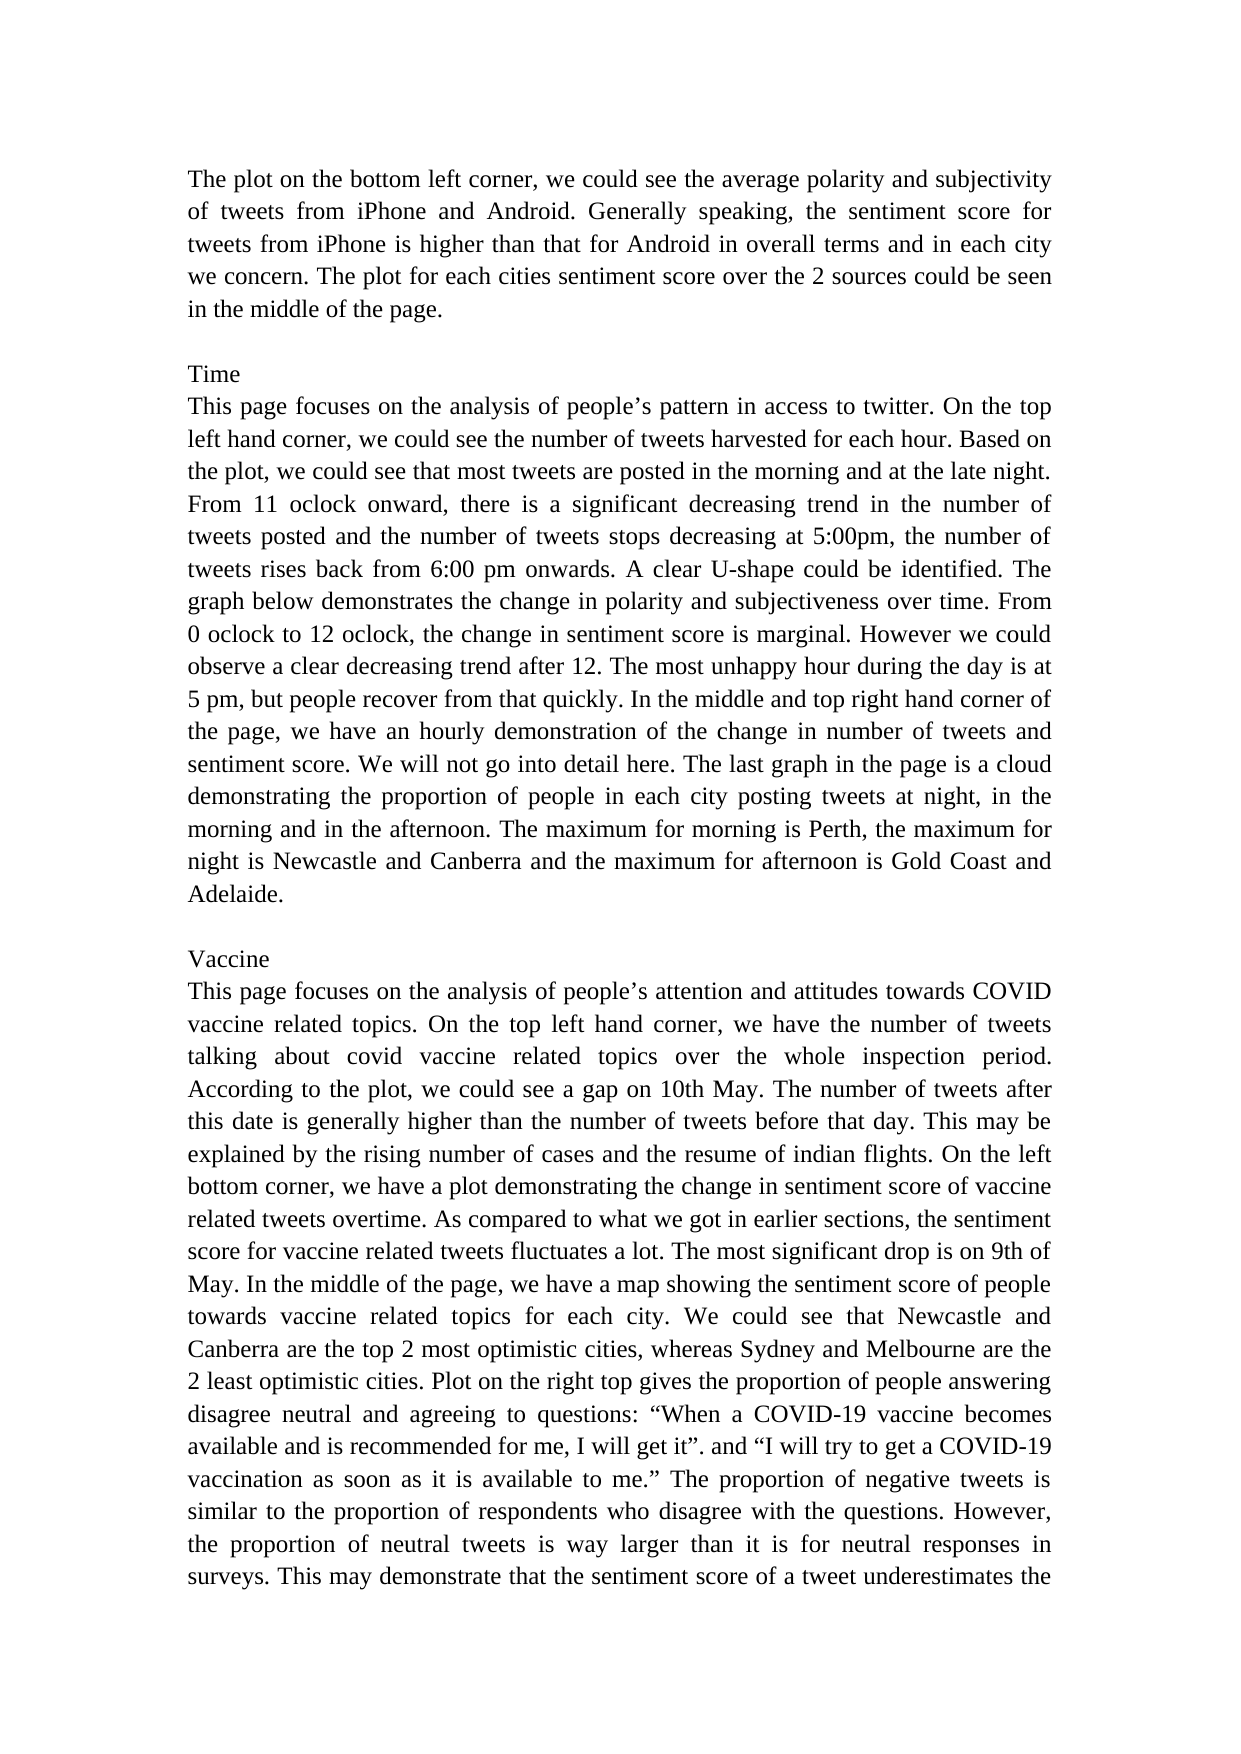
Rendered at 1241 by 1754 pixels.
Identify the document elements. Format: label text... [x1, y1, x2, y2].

text The plot on the bottom left corner, we could see the average polarity and subjectivity of tweets from iPhone and Android. Generally speaking, the sentiment score for tweets from iPhone is higher than that for Android in overall terms and in each city we concern. The plot for each cities sentiment score over the 2 sources could be seen in the middle of the page. [187, 162, 1053, 324]
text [187, 974, 1053, 1592]
text This page focuses on the analysis of people’s pattern in access to twitter. On the top left hand corner, we could see the number of tweets harvested for each hour. Based on the plot, we could see that most tweets are posted in the morning and at the late night. From 11 oclock onward, there is a significant decreasing trend in the number of tweets posted and the number of tweets stops decreasing at 5:00pm, the number of tweets rises back from 6:00 pm onwards. A clear U-shape could be identified. The graph below demonstrates the change in polarity and subjectiveness over time. From 0 oclock to 12 oclock, the change in sentiment score is marginal. However we could observe a clear decreasing trend after 12. The most unhappy hour during the day is at 5 pm, but people recover from that quickly. In the middle and top right hand corner of the page, we have an hourly demonstration of the change in number of tweets and sentiment score. We will not go into detail here. The last graph in the page is a cloud demonstrating the proportion of people in each city posting tweets at night, in the morning and in the afternoon. The maximum for morning is Perth, the maximum for night is Newcastle and Canberra and the maximum for afternoon is Gold Coast and Adelaide. [187, 389, 1053, 909]
text Time [187, 357, 1053, 389]
text Vaccine [187, 942, 1053, 974]
